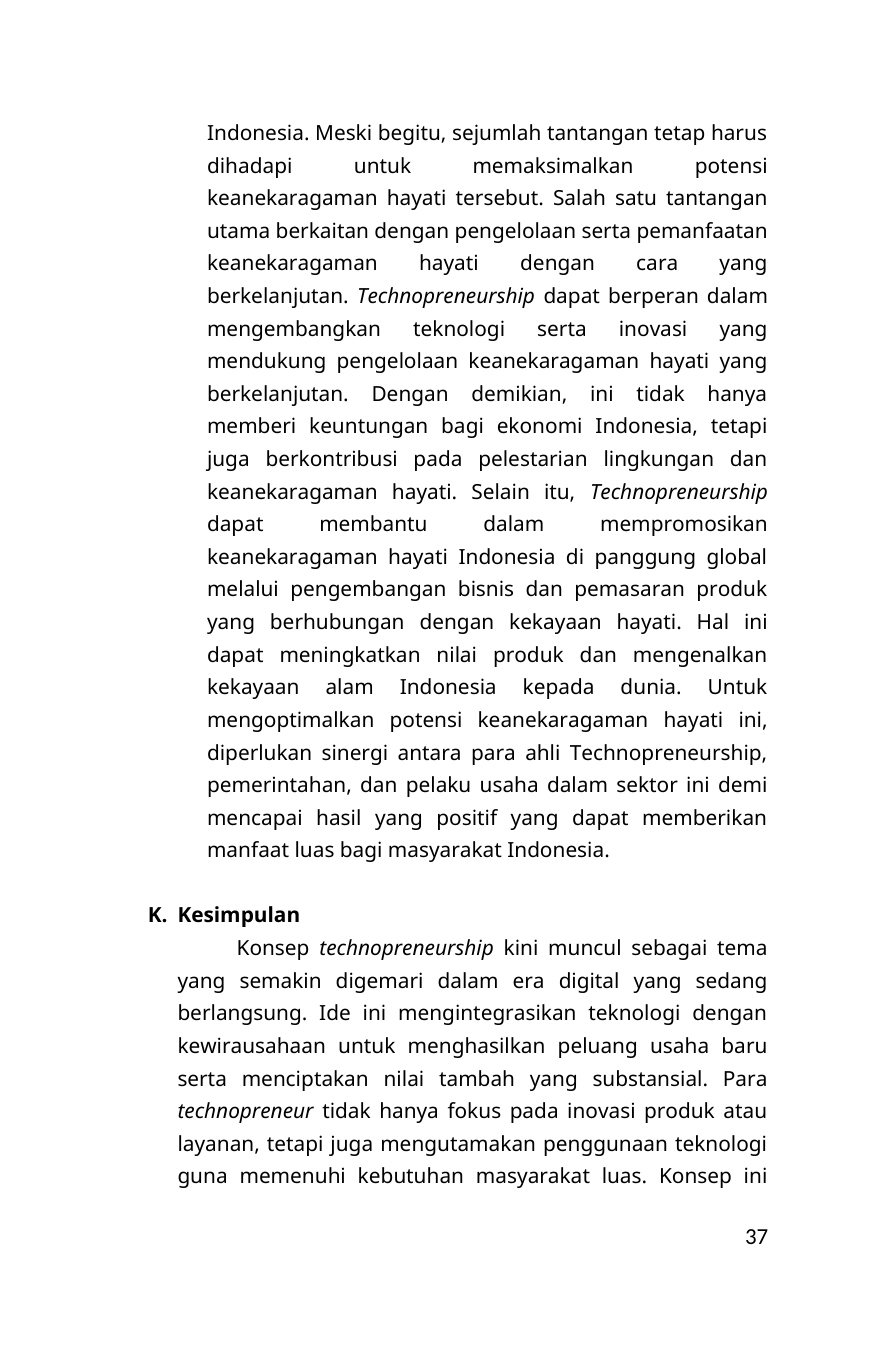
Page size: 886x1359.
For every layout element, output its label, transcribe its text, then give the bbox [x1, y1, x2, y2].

subtitle Kesimpulan [148, 901, 768, 929]
